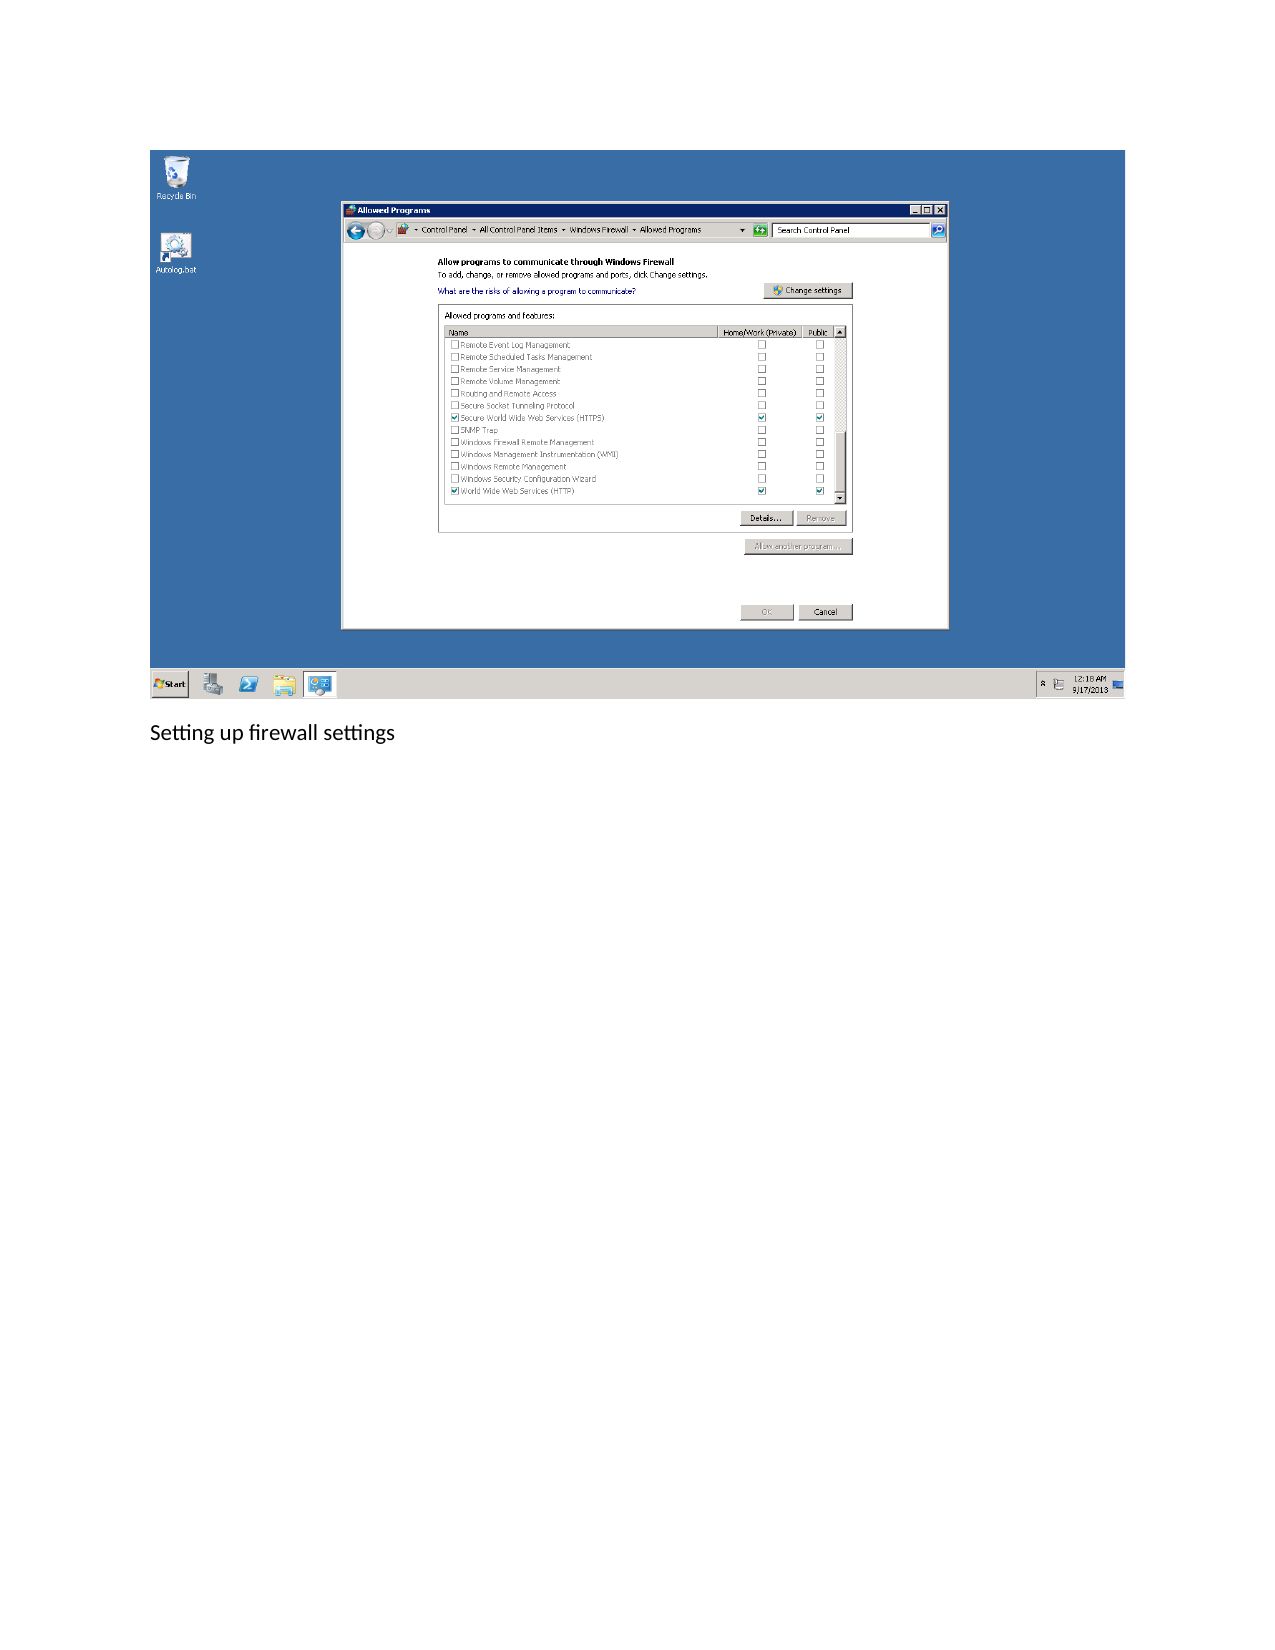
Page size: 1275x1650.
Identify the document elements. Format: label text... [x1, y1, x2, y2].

picture [150, 150, 1125, 699]
text Setting up firewall settings [150, 718, 1125, 746]
